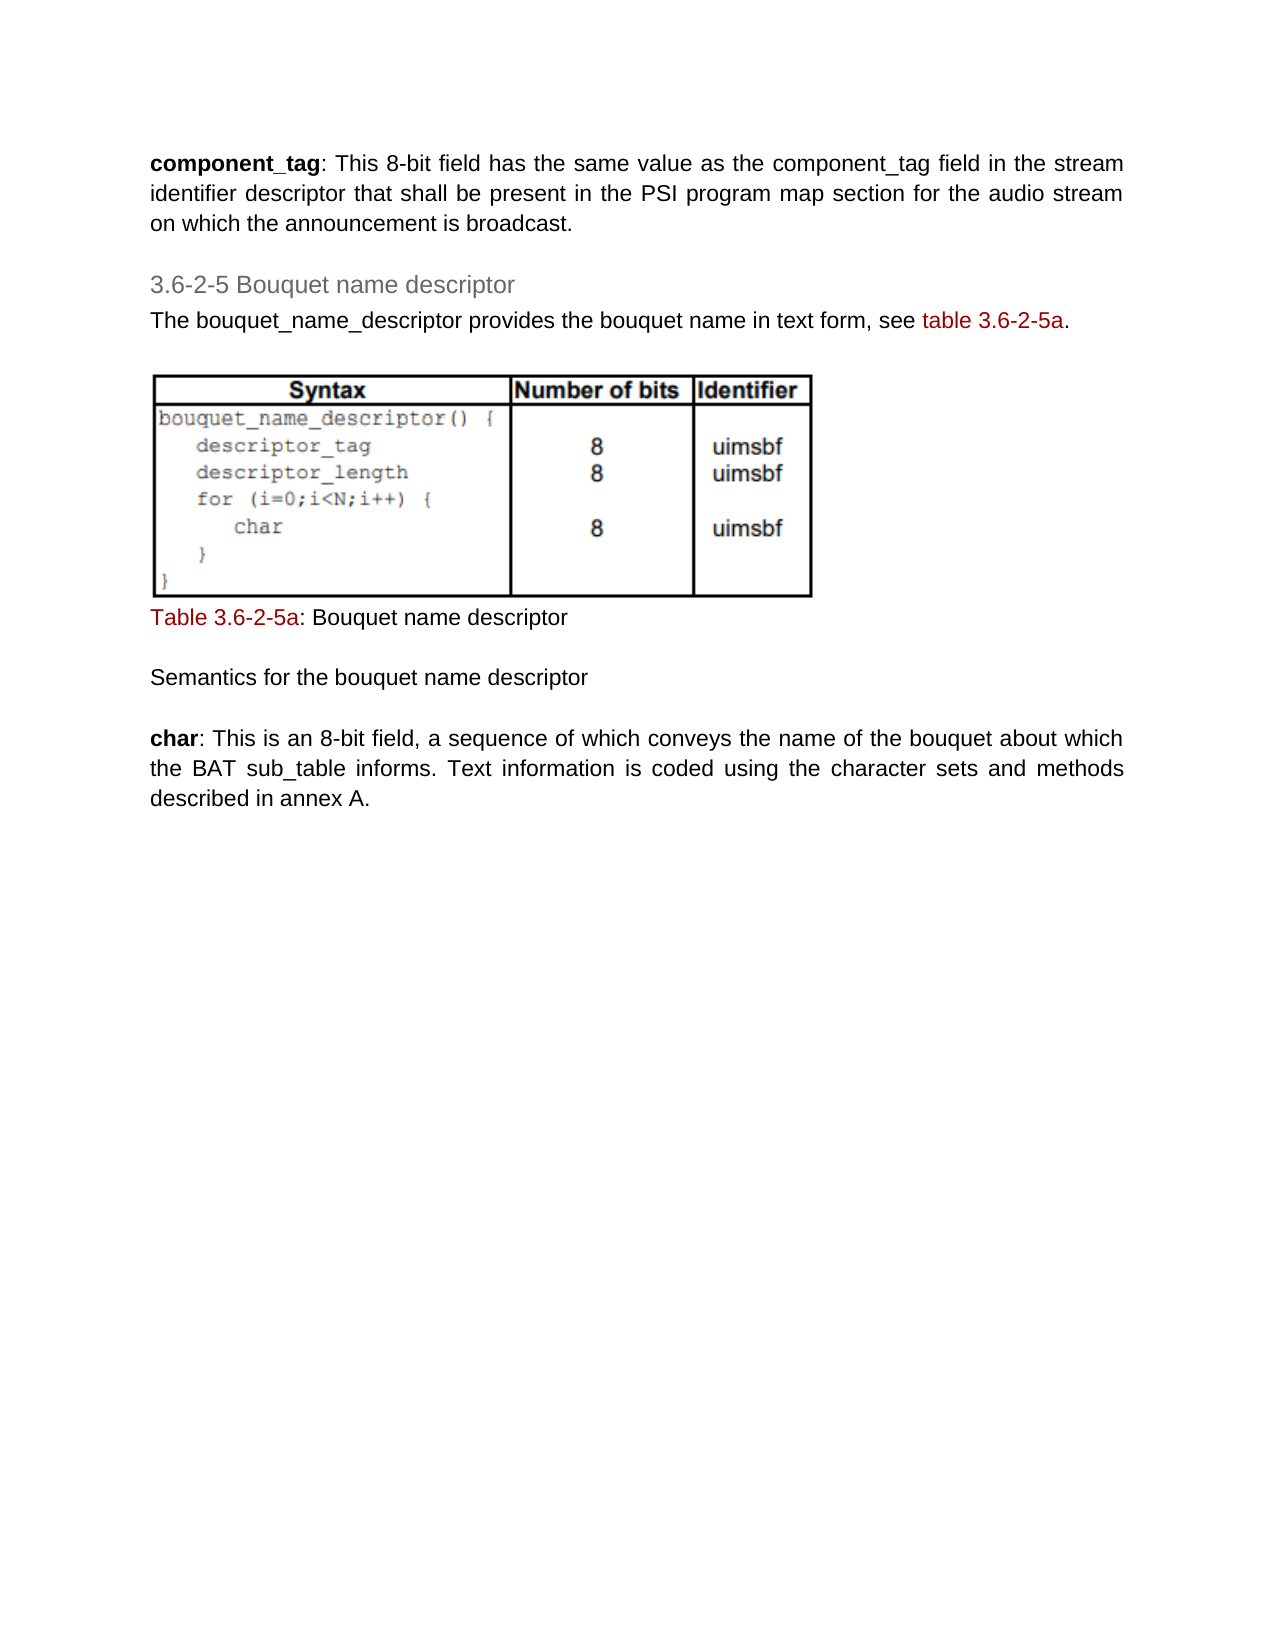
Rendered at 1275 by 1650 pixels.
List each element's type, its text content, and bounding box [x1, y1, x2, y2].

text char: This is an 8-bit field, a sequence of which conveys the name of the bouquet about which the BAT sub_table informs. Text information is coded using the character sets and methods described in annex A. [150, 725, 1125, 812]
text Table 3.6-2-5a: Bouquet name descriptor [150, 604, 1125, 630]
picture [150, 367, 819, 601]
text component_tag: This 8-bit field has the same value as the component_tag field in the stream identifier descriptor that shall be present in the PSI program map section for the audio stream on which the announcement is broadcast. [150, 150, 1125, 237]
subtitle 3.6-2-5 Bouquet name descriptor [150, 270, 1125, 298]
text Semantics for the bouquet name descriptor [150, 664, 1125, 691]
text The bouquet_name_descriptor provides the bouquet name in text form, see table 3.6-2-5a. [150, 307, 1125, 333]
